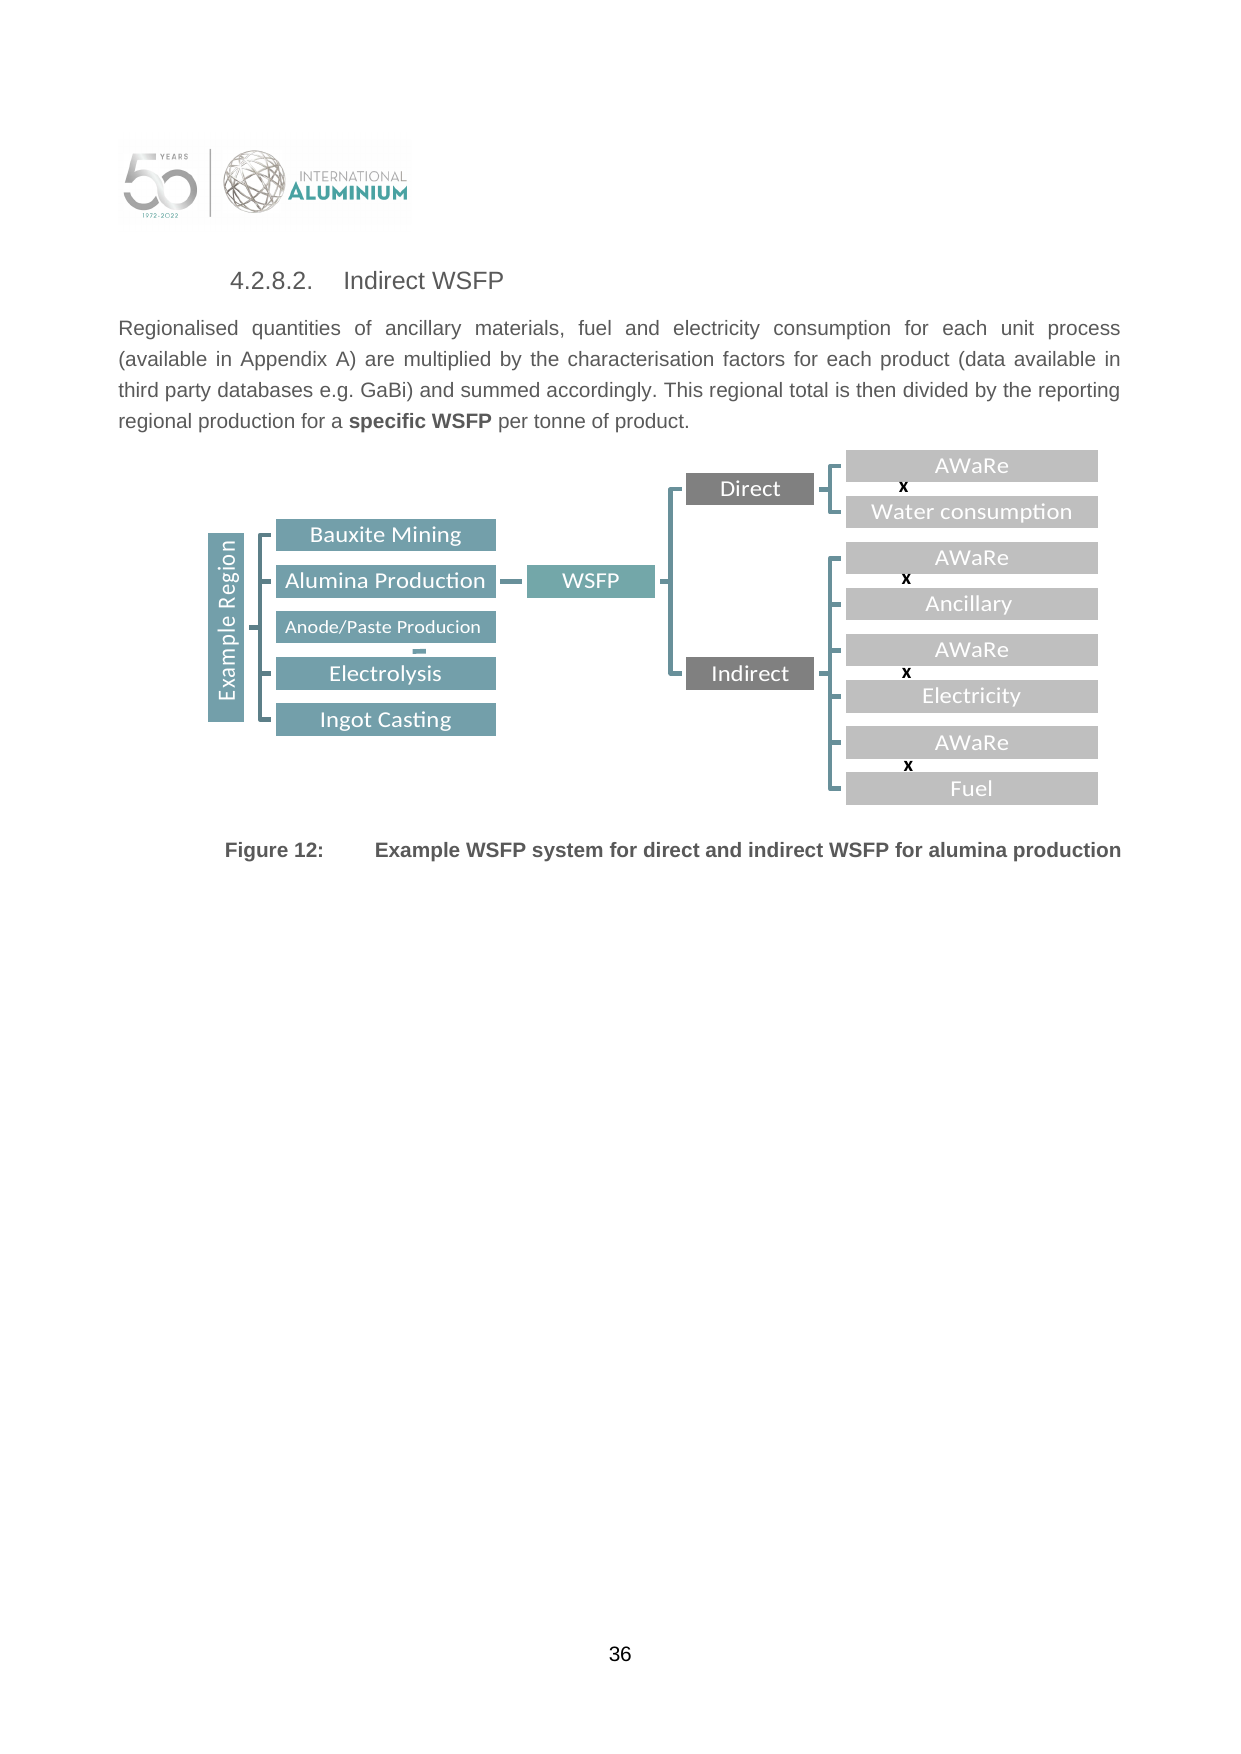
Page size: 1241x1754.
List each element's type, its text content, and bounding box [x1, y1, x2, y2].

subtitle Indirect WSFP [230, 266, 1122, 294]
text Regionalised quantities of ancillary materials, fuel and electricity consumption for each unit process (available in Appendix A) are multiplied by the characterisation factors for each product (data available in third party databases e.g. GaBi) and summed accordingly. This regional total is then divided by the reporting regional production for a specific WSFP per tonne of product. [118, 316, 1122, 433]
text Figure 12: Example WSFP system for direct and indirect WSFP for alumina production [118, 838, 1122, 862]
picture [118, 132, 412, 232]
